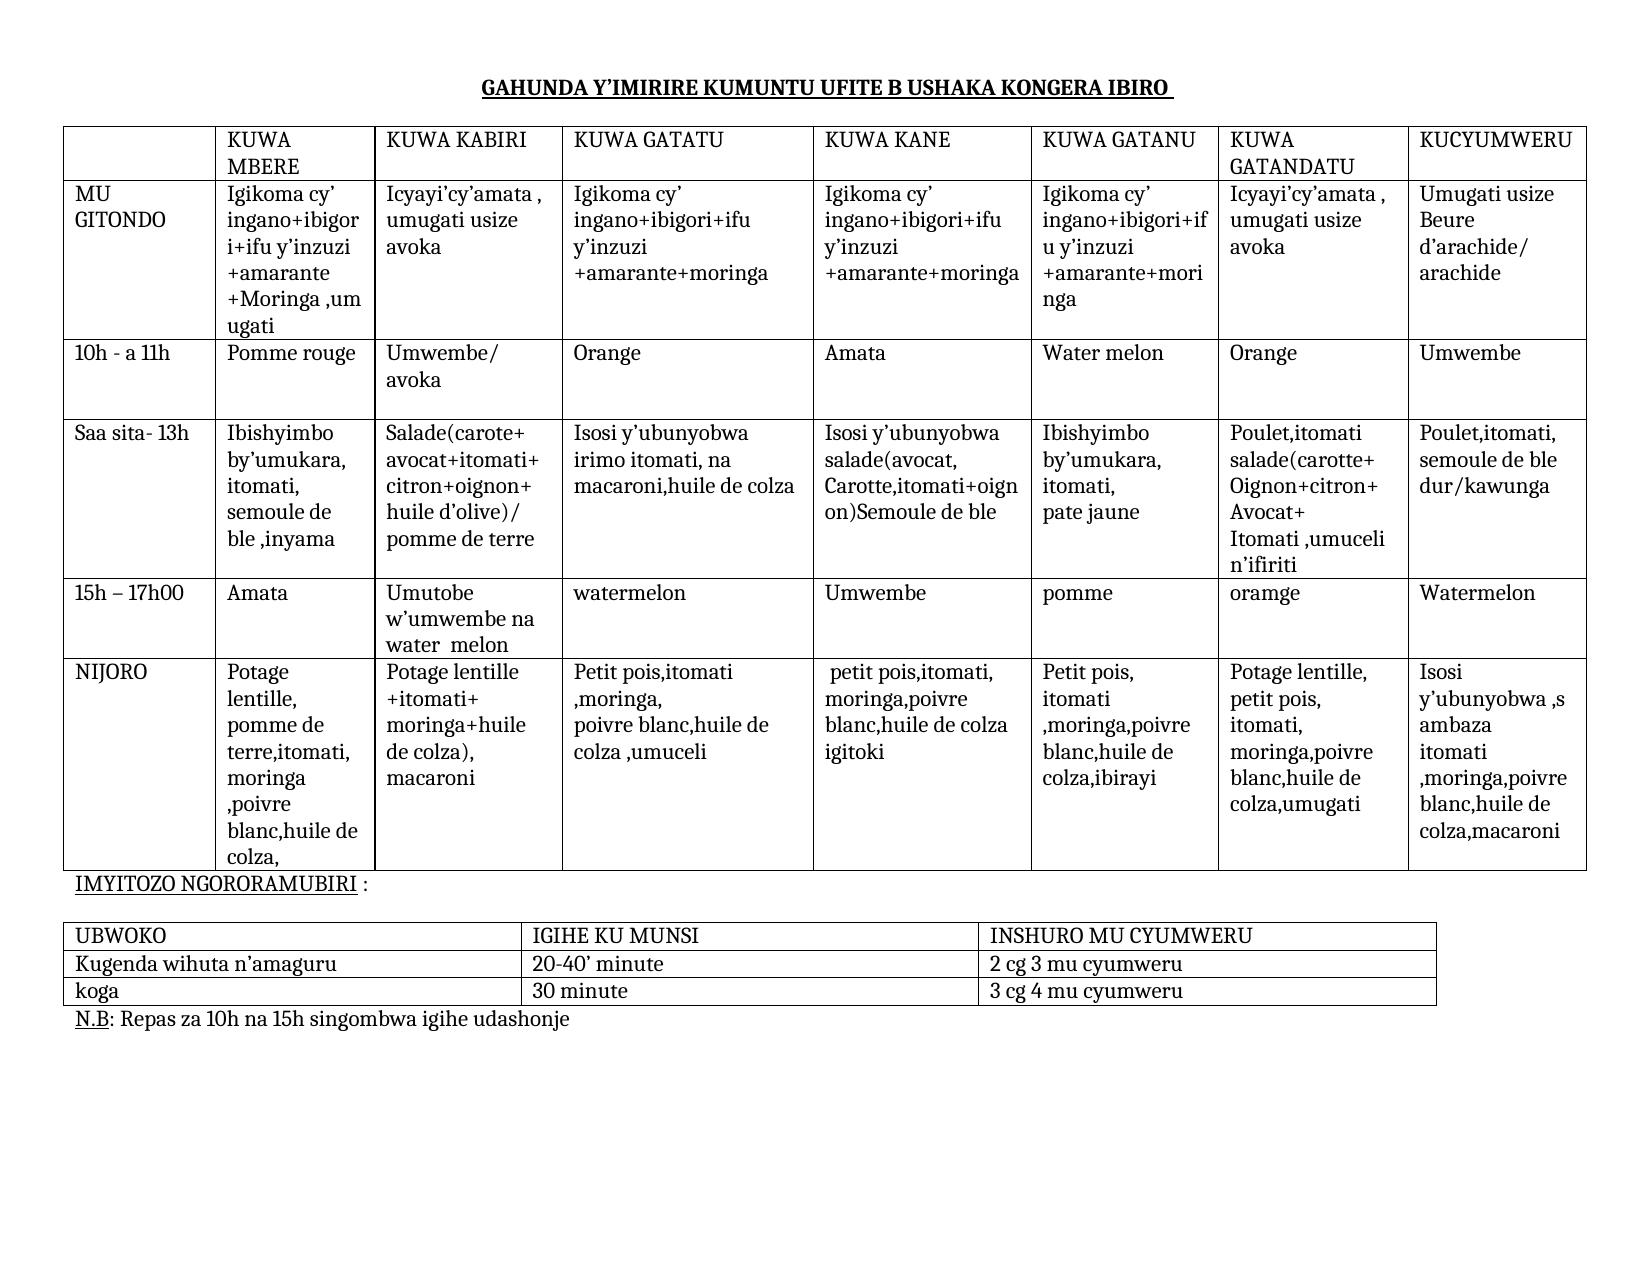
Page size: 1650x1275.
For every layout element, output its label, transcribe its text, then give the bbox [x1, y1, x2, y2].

table_cell koga [64, 978, 521, 1004]
table_cell Igikoma cy’ ingano+ibigori+ifu y’inzuzi +amarante +Moringa ,umugati [216, 181, 374, 339]
table_header [64, 127, 215, 180]
table_cell Isosi y’ubunyobwa ,sambaza itomati ,moringa,poivre blanc,huile de colza,macaroni [1409, 659, 1586, 870]
table_cell 15h – 17h00 [64, 579, 215, 658]
table_cell Petit pois, itomati ,moringa,poivre blanc,huile de colza,ibirayi [1032, 659, 1218, 870]
table_cell Amata [814, 340, 1031, 419]
table_cell 2 cg 3 mu cyumweru [979, 951, 1436, 977]
table_cell Poulet,itomati, semoule de ble dur/kawunga [1409, 420, 1586, 578]
table_header KUWA MBERE [216, 127, 374, 180]
table_cell watermelon [563, 579, 813, 658]
table_cell Salade(carote+ avocat+itomati+ citron+oignon+ huile d’olive)/ pomme de terre [376, 420, 562, 578]
table_cell oramge [1219, 579, 1408, 658]
table_cell Watermelon [1409, 579, 1586, 658]
table_cell Igikoma cy’ ingano+ibigori+ifu y’inzuzi +amarante+moringa [1032, 181, 1218, 339]
table_cell Water melon [1032, 340, 1218, 419]
table_cell Umwembe/avoka [376, 340, 562, 419]
table_cell Icyayi’cy’amata ,umugati usize avoka [1219, 181, 1408, 339]
table_cell pomme [1032, 579, 1218, 658]
table_cell 30 minute [522, 978, 978, 1004]
table_cell Potage lentille, pomme de terre,itomati,moringa ,poivre blanc,huile de colza, [216, 659, 374, 870]
table_cell Pomme rouge [216, 340, 374, 419]
table_cell Orange [1219, 340, 1408, 419]
table_cell Isosi y’ubunyobwa salade(avocat, Carotte,itomati+oignon)Semoule de ble [814, 420, 1031, 578]
table_header UBWOKO [64, 923, 521, 950]
table_header KUWA GATATU [563, 127, 813, 180]
table_cell Potage lentille, petit pois, itomati, moringa,poivre blanc,huile de colza,umugati [1219, 659, 1408, 870]
table_cell Umugati usize Beure d’arachide/ arachide [1409, 181, 1586, 339]
table_cell Ibishyimbo by’umukara, itomati, pate jaune [1032, 420, 1218, 578]
table_cell Umutobe w’umwembe na water melon [376, 579, 562, 658]
table_cell petit pois,itomati, moringa,poivre blanc,huile de colza igitoki [814, 659, 1031, 870]
table_header INSHURO MU CYUMWERU [979, 923, 1436, 950]
table_cell Igikoma cy’ ingano+ibigori+ifu y’inzuzi +amarante+moringa [563, 181, 813, 339]
table_cell Kugenda wihuta n’amaguru [64, 951, 521, 977]
table_cell Amata [216, 579, 374, 658]
table_header IGIHE KU MUNSI [522, 923, 978, 950]
table_cell 10h - a 11h [64, 340, 215, 419]
table_cell MU GITONDO [64, 181, 215, 339]
table_cell Potage lentille +itomati+ moringa+huile de colza), macaroni [376, 659, 562, 870]
table_cell Umwembe [814, 579, 1031, 658]
table_cell Umwembe [1409, 340, 1586, 419]
text N.B: Repas za 10h na 15h singombwa igihe udashonje [75, 1006, 1575, 1032]
table_header KUWA KABIRI [376, 127, 562, 180]
table_cell NIJORO [64, 659, 215, 870]
table_header KUCYUMWERU [1409, 127, 1586, 180]
table_cell Ibishyimbo by’umukara, itomati, semoule de ble ,inyama [216, 420, 374, 578]
table_header KUWA KANE [814, 127, 1031, 180]
table_cell 20-40’ minute [522, 951, 978, 977]
table_cell Poulet,itomati salade(carotte+ Oignon+citron+ Avocat+ Itomati ,umuceli n’ifiriti [1219, 420, 1408, 578]
table_cell Saa sita- 13h [64, 420, 215, 578]
table_cell Isosi y’ubunyobwa irimo itomati, na macaroni,huile de colza [563, 420, 813, 578]
table_cell Orange [563, 340, 813, 419]
table_header KUWA GATANU [1032, 127, 1218, 180]
table_cell Petit pois,itomati ,moringa, poivre blanc,huile de colza ,umuceli [563, 659, 813, 870]
text GAHUNDA Y’IMIRIRE KUMUNTU UFITE B USHAKA KONGERA IBIRO [75, 75, 1575, 101]
text IMYITOZO NGORORAMUBIRI : [75, 871, 1575, 898]
table_header KUWA GATANDATU [1219, 127, 1408, 180]
table_cell 3 cg 4 mu cyumweru [979, 978, 1436, 1004]
table_cell Igikoma cy’ ingano+ibigori+ifu y’inzuzi +amarante+moringa [814, 181, 1031, 339]
table_cell Icyayi’cy’amata ,umugati usize avoka [376, 181, 562, 339]
